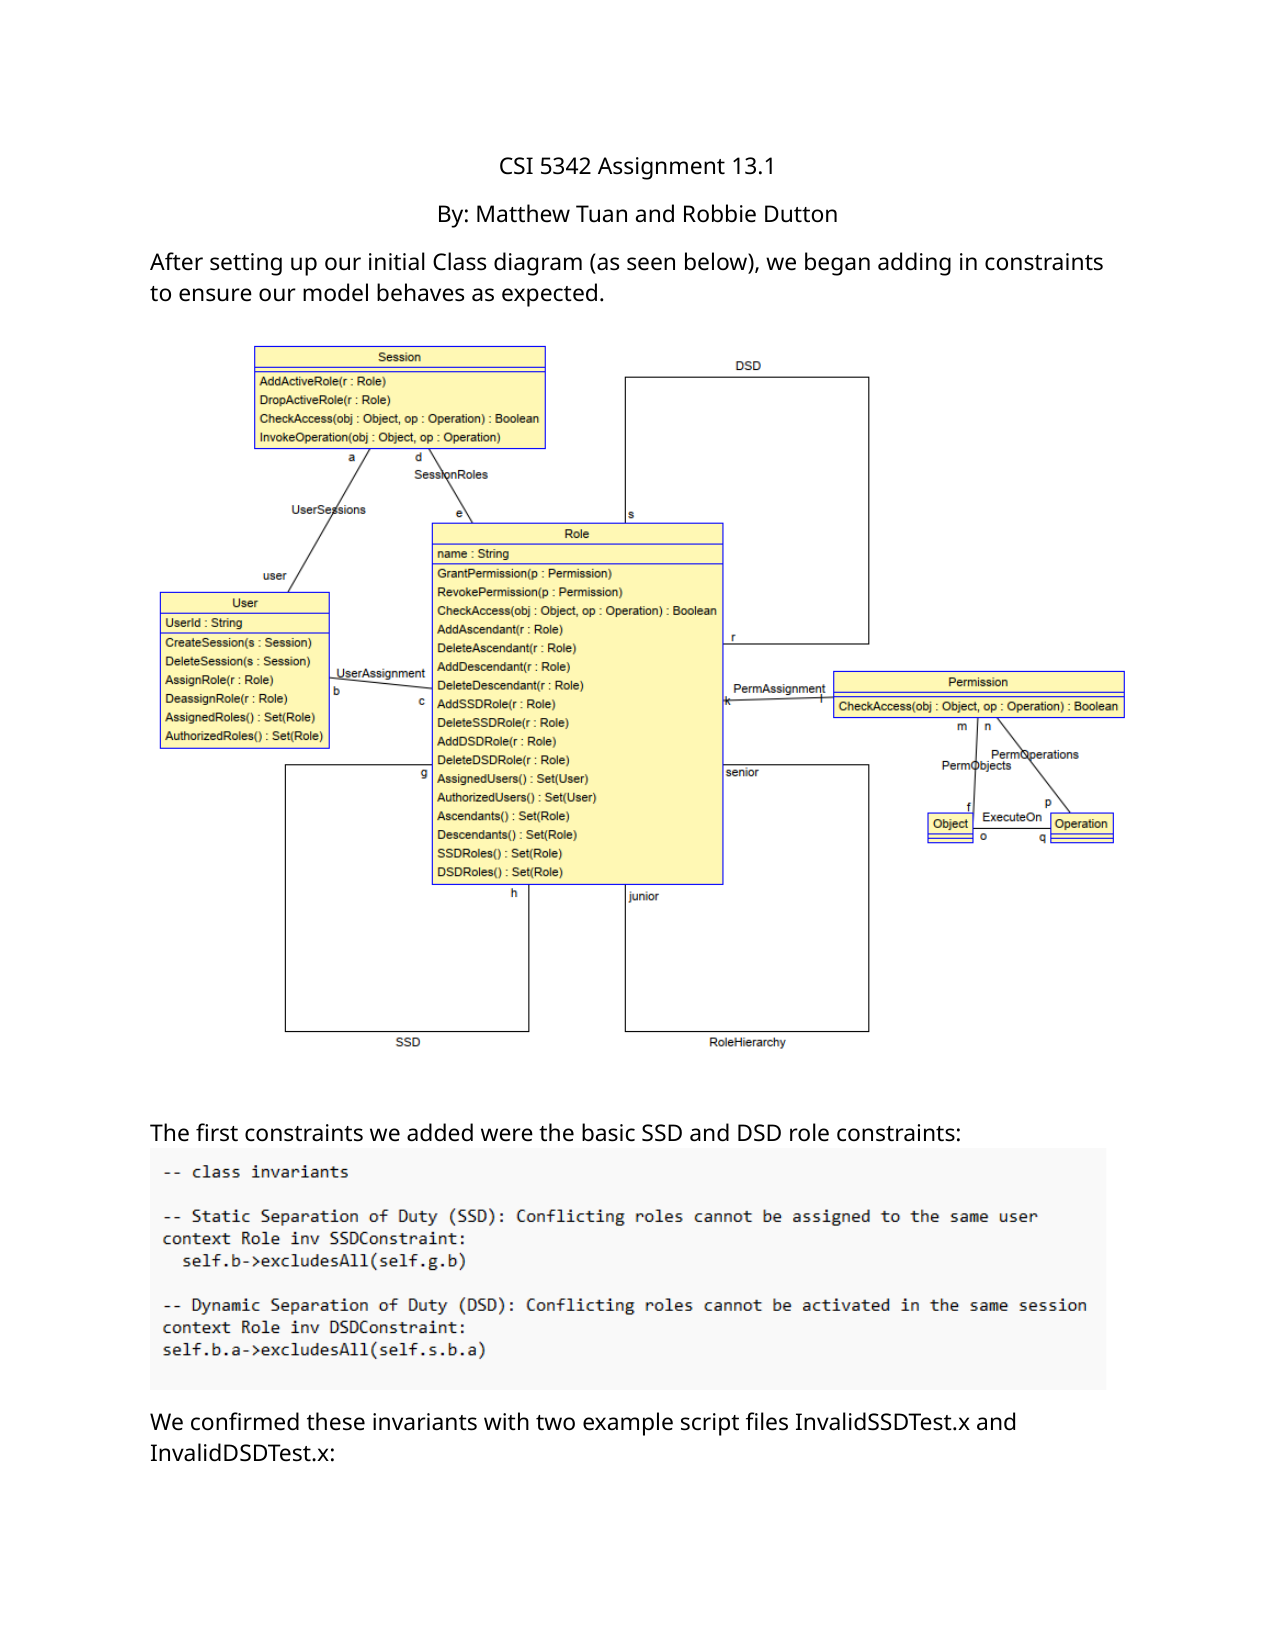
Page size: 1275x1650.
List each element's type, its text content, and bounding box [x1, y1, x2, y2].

text After setting up our initial Class diagram (as seen below), we began adding in constraints to ensure our model behaves as expected. [150, 246, 1125, 308]
picture [150, 325, 1125, 1053]
text CSI 5342 Assignment 13.1 [150, 150, 1125, 181]
text We confirmed these invariants with two example script files InvalidSSDTest.x and InvalidDSDTest.x: [150, 1406, 1125, 1468]
picture [150, 1148, 1107, 1390]
text By: Matthew Tuan and Robbie Dutton [150, 198, 1125, 229]
